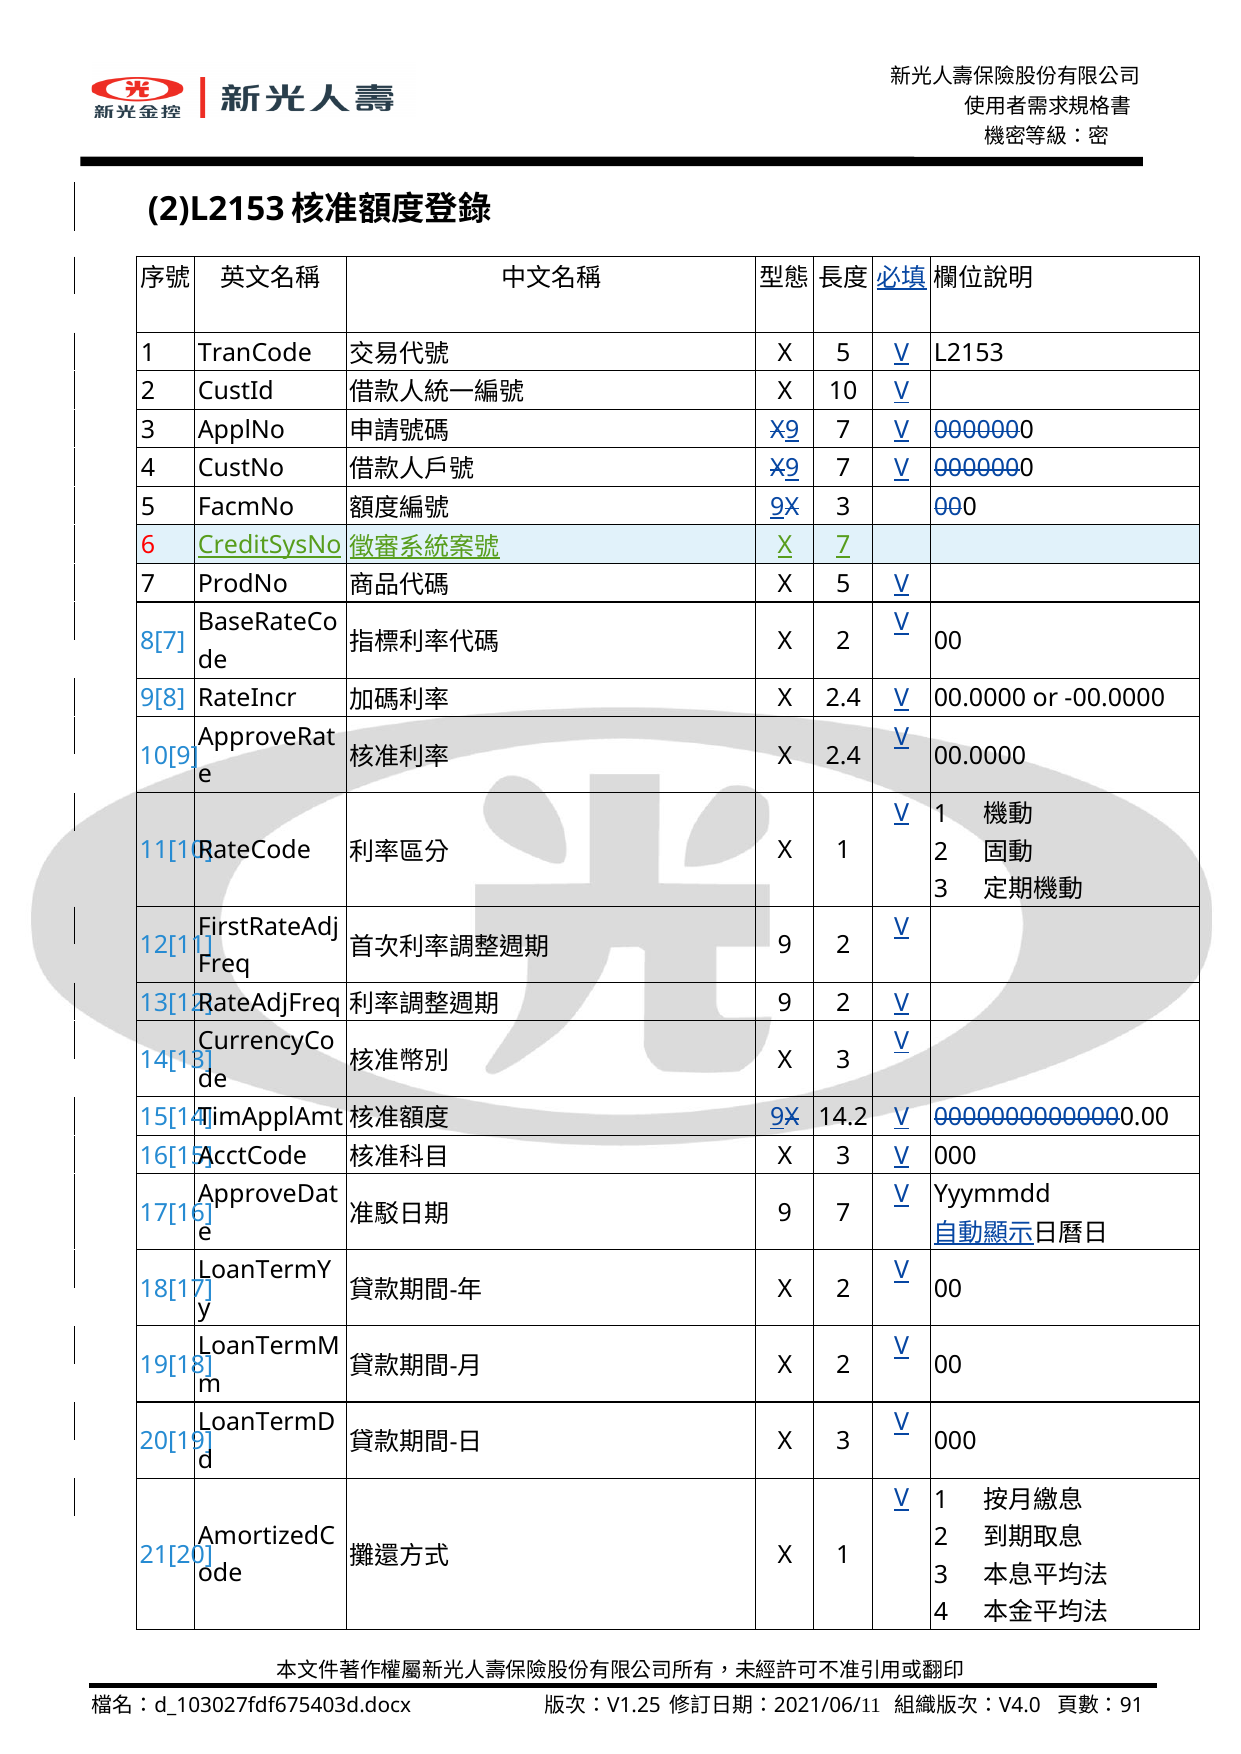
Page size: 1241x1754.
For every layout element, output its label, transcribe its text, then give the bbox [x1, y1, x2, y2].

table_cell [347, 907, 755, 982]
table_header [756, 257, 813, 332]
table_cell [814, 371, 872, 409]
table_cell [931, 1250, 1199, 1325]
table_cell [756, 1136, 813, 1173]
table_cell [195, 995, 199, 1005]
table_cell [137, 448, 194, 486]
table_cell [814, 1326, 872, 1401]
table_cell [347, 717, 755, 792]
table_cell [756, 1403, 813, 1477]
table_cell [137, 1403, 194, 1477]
picture [25, 699, 136, 1152]
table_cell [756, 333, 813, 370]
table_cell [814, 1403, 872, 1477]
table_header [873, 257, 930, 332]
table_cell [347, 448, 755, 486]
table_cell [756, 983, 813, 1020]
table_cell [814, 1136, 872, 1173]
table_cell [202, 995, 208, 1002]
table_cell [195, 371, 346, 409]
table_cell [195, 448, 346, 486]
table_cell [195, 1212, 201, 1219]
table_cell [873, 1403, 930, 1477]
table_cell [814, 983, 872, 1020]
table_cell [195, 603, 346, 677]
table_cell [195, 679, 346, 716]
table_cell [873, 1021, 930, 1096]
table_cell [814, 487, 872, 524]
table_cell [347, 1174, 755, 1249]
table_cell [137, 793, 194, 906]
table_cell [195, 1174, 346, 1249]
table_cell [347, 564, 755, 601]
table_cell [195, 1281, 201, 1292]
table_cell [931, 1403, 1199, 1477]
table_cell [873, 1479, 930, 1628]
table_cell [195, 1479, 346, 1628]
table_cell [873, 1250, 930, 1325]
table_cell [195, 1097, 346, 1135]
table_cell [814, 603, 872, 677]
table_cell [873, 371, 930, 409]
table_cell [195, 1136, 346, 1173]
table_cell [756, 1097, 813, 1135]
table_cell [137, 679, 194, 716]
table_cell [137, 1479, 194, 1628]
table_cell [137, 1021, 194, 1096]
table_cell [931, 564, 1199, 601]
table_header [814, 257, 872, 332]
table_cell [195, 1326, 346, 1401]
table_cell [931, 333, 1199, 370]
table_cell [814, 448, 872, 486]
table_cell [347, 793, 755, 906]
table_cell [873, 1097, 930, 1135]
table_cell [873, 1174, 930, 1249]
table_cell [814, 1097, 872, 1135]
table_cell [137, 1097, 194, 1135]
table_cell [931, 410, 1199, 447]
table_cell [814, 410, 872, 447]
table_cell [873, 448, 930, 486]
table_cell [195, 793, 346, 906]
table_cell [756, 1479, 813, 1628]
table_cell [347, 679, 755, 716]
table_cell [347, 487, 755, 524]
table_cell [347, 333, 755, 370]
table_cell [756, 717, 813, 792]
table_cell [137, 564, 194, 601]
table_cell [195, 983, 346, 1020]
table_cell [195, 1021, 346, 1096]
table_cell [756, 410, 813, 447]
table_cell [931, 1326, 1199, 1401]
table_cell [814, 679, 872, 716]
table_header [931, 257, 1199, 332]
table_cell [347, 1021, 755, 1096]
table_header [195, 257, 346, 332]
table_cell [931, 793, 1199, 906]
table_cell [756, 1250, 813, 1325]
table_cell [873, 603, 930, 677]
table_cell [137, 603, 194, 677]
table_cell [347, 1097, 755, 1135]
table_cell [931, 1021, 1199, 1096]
subtitle L2153核准額度登錄 [148, 182, 1152, 231]
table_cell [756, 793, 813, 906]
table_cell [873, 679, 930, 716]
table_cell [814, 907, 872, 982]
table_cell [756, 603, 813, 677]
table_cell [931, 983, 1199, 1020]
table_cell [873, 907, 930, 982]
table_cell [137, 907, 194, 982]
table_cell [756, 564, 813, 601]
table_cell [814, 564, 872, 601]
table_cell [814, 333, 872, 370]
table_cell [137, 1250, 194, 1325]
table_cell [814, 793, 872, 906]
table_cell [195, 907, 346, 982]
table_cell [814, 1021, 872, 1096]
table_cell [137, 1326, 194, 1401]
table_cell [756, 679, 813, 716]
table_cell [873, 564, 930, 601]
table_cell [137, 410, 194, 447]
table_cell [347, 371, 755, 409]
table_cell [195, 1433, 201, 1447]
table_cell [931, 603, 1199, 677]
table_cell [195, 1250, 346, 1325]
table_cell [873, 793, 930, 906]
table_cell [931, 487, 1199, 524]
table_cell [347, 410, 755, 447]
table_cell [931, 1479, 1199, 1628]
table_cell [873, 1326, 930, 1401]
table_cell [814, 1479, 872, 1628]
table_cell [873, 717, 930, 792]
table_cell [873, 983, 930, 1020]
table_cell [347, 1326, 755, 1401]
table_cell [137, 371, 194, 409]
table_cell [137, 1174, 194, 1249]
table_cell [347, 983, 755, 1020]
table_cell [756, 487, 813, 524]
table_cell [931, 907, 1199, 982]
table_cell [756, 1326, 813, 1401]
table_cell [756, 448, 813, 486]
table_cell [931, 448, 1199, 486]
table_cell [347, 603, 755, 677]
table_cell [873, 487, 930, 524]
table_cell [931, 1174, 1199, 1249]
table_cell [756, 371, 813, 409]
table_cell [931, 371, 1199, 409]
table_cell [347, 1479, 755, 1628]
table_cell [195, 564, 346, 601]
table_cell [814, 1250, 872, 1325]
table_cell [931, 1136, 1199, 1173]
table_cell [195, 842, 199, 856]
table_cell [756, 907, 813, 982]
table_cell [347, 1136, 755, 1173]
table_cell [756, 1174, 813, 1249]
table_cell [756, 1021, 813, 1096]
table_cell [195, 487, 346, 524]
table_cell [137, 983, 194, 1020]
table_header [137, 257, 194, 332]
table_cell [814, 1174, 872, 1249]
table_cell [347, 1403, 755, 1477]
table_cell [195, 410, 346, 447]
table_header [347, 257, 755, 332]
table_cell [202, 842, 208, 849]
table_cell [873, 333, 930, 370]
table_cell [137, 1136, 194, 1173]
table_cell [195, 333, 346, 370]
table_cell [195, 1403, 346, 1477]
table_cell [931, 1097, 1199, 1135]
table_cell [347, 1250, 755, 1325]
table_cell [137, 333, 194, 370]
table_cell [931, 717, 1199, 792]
picture [91, 61, 417, 118]
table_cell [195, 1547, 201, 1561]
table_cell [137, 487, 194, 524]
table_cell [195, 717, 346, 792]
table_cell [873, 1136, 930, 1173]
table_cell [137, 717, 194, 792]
picture [1200, 699, 1215, 1152]
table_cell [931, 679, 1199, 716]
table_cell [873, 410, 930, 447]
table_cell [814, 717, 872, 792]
